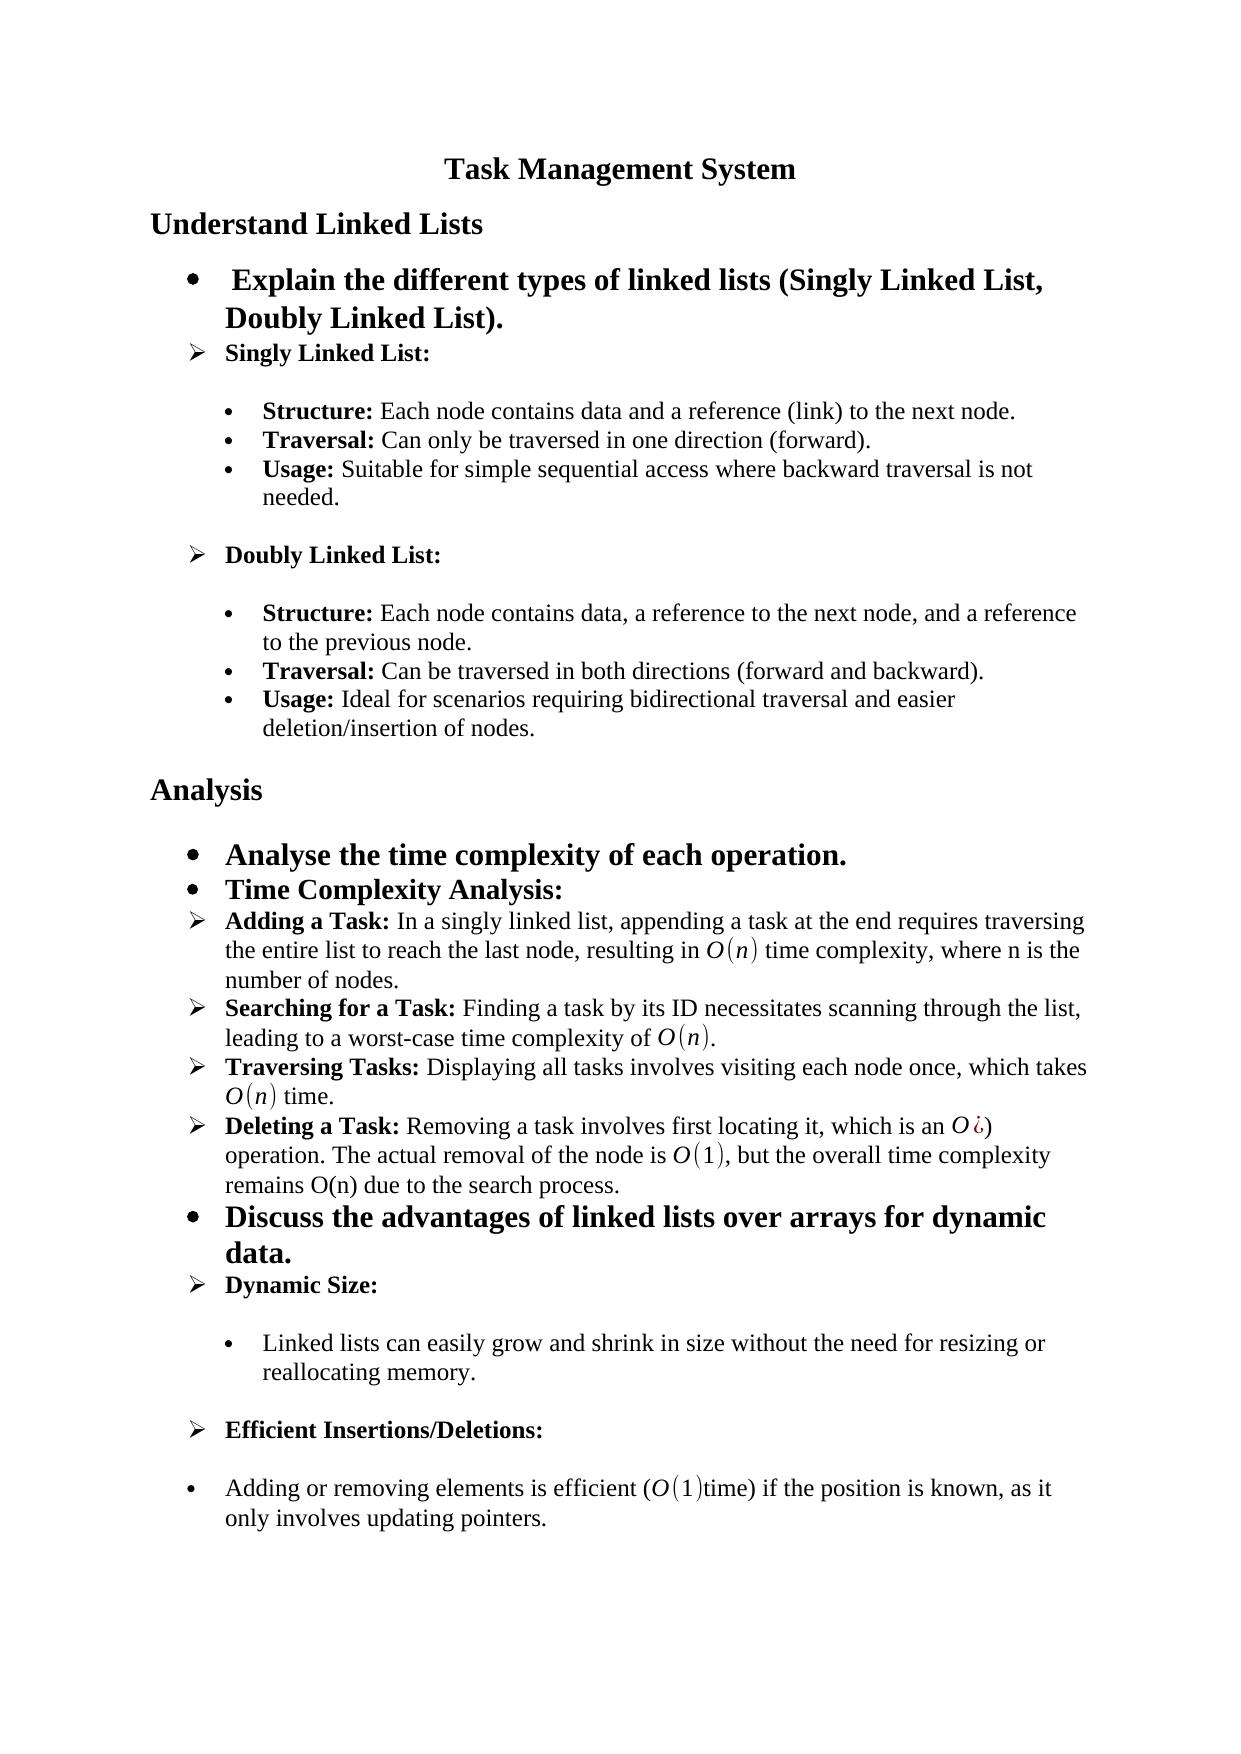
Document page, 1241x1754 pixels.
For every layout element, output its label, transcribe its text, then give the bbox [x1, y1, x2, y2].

text Understand Linked Lists [150, 205, 1090, 241]
list Discuss the advantages of linked lists over arrays for dynamic data. [187, 1198, 1090, 1270]
list Structure: Each node contains data, a reference to the next node, and a reference to the previous node. [225, 598, 1090, 656]
text Analysis [150, 771, 1090, 807]
list Efficient Insertions/Deletions: [187, 1415, 1090, 1444]
text Task Management System [150, 150, 1090, 186]
list Dynamic Size: [187, 1270, 1090, 1299]
list Traversal: Can only be traversed in one direction (forward). [225, 425, 1090, 454]
list Singly Linked List: [187, 338, 1090, 367]
list Time Complexity Analysis: [187, 872, 1090, 906]
list Structure: Each node contains data and a reference (link) to the next node. [225, 396, 1090, 425]
list Analyse the time complexity of each operation. [187, 836, 1090, 872]
list Linked lists can easily grow and shrink in size without the need for resizing or reallocating memory. [225, 1328, 1090, 1386]
list Deleting a Task: Removing a task involves first locating it, which is an ) operation. The actual removal of the node is , but the overall time complexity remains O(n) due to the search process. [187, 1111, 1090, 1198]
list Doubly Linked List: [187, 540, 1090, 569]
list Usage: Ideal for scenarios requiring bidirectional traversal and easier deletion/insertion of nodes. [225, 684, 1090, 742]
list Traversal: Can be traversed in both directions (forward and backward). [225, 656, 1090, 684]
list Adding a Task: In a singly linked list, appending a task at the end requires traversing the entire list to reach the last node, resulting in time complexity, where n is the number of nodes. [187, 906, 1090, 993]
list Searching for a Task: Finding a task by its ID necessitates scanning through the list, leading to a worst-case time complexity of . [187, 993, 1090, 1052]
list Explain the different types of linked lists (Singly Linked List, Doubly Linked List). [187, 261, 1090, 336]
list Usage: Suitable for simple sequential access where backward traversal is not needed. [225, 454, 1090, 511]
list Traversing Tasks: Displaying all tasks involves visiting each node once, which takes time. [187, 1052, 1090, 1111]
list Adding or removing elements is efficient (time) if the position is known, as it only involves updating pointers. [187, 1473, 1090, 1532]
